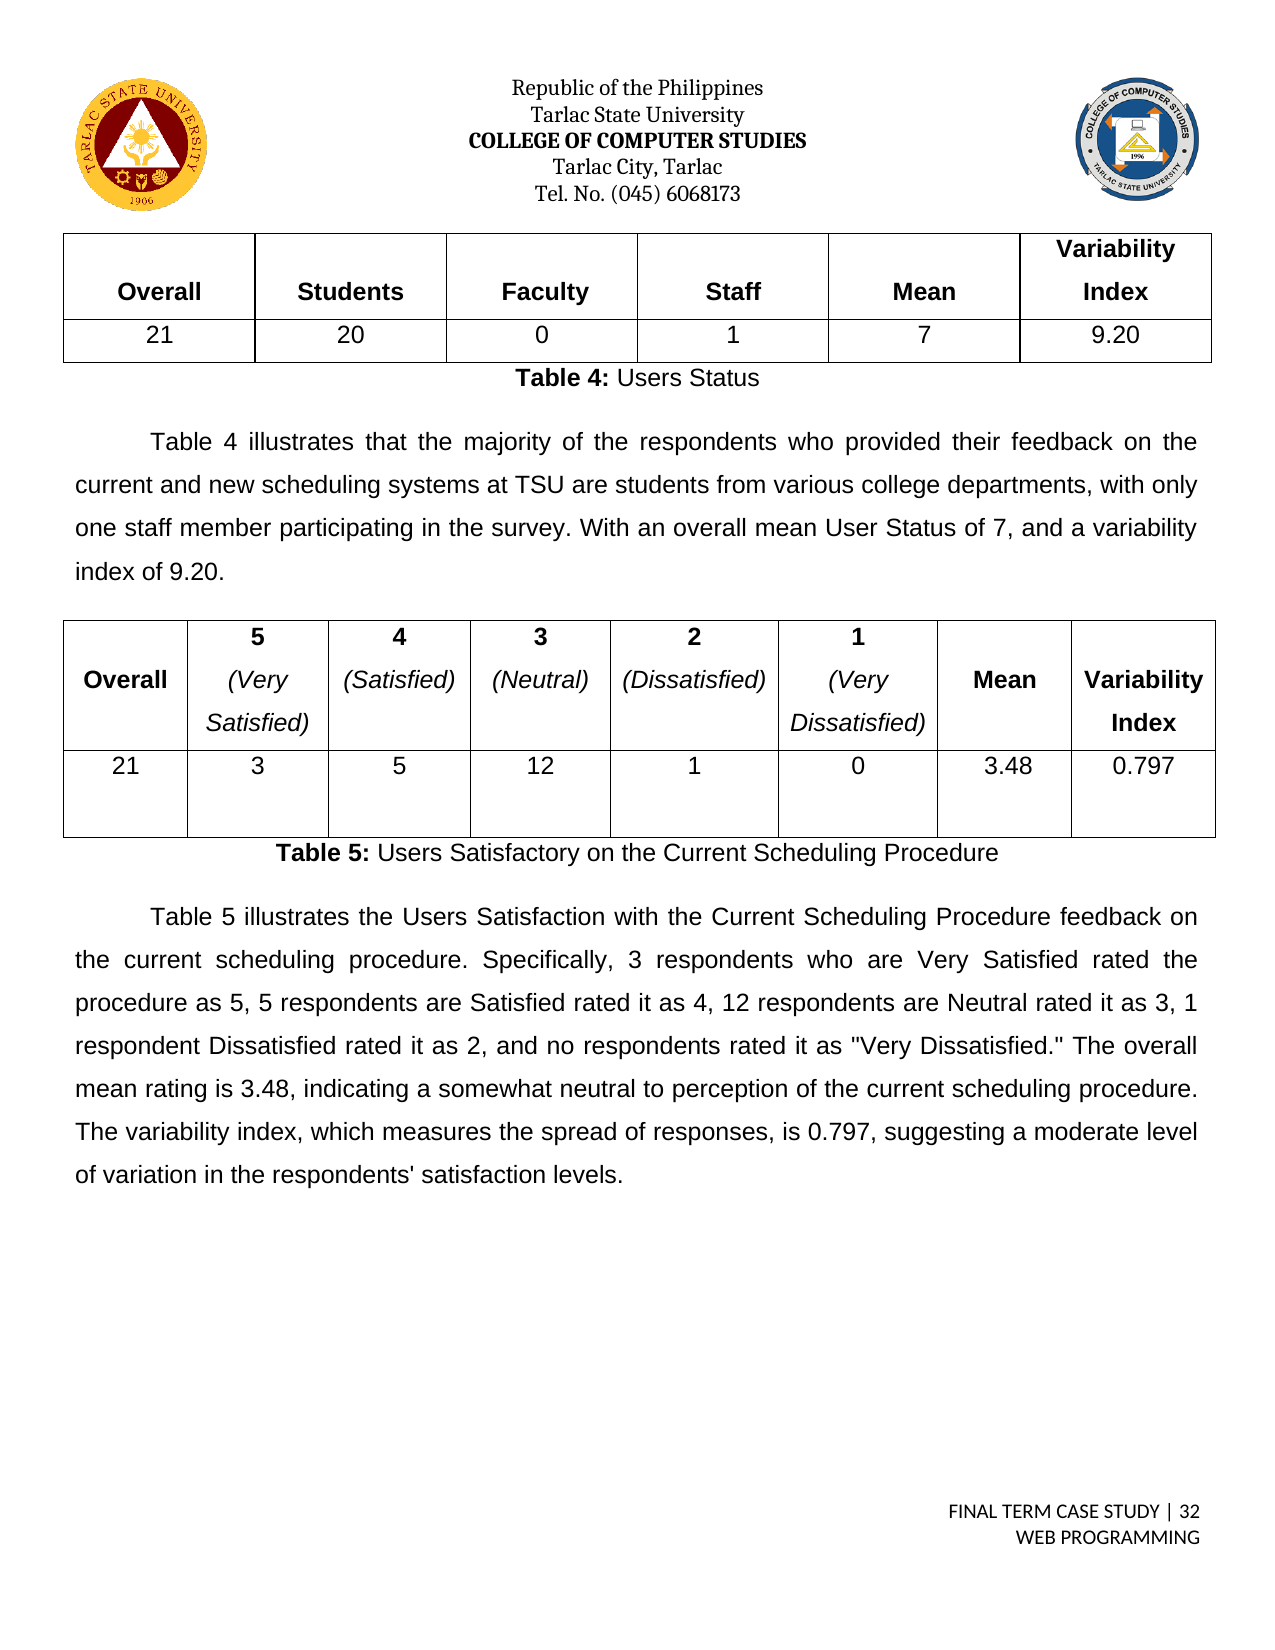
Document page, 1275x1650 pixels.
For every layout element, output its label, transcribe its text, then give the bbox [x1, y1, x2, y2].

table_header Variability Index [1021, 234, 1211, 319]
table_header 3 (Neutral) [471, 621, 610, 749]
text Table 5 illustrates the Users Satisfaction with the Current Scheduling Procedure feedback on the current scheduling procedure. Specifically, 3 respondents who are Very Satisfied rated the procedure as 5, 5 respondents are Satisfied rated it as 4, 12 respondents are Neutral rated it as 3, 1 respondent Dissatisfied rated it as 2, and no respondents rated it as "Very Dissatisfied." The overall mean rating is 3.48, indicating a somewhat neutral to perception of the current scheduling procedure. The variability index, which measures the spread of responses, is 0.797, suggesting a moderate level of variation in the respondents' satisfaction levels. [75, 902, 1200, 1189]
table_cell 3.48 [938, 751, 1071, 837]
picture [75, 78, 207, 211]
table_header 4 (Satisfied) [329, 621, 470, 749]
table_cell 0 [447, 320, 637, 362]
text Table 5: Users Satisfactory on the Current Scheduling Procedure [75, 838, 1200, 867]
picture [1074, 76, 1200, 202]
table_cell 0.797 [1072, 751, 1215, 837]
table_header Students [256, 234, 446, 319]
table_header Mean [938, 621, 1071, 749]
text Table 4: Users Status [75, 363, 1200, 392]
table_cell 3 [188, 751, 328, 837]
table_cell 12 [471, 751, 610, 837]
table_header Faculty [447, 234, 637, 319]
table_cell 21 [64, 320, 254, 362]
table_header Overall [64, 621, 187, 749]
table_header 5 (Very Satisfied) [188, 621, 328, 749]
table_cell 7 [829, 320, 1019, 362]
table_header Overall [64, 234, 254, 319]
text Table 4 illustrates that the majority of the respondents who provided their feedback on the current and new scheduling systems at TSU are students from various college departments, with only one staff member participating in the survey. With an overall mean User Status of 7, and a variability index of 9.20. [75, 427, 1200, 585]
table_cell 1 [638, 320, 828, 362]
table_header Mean [829, 234, 1019, 319]
table_cell 5 [329, 751, 470, 837]
table_header Staff [638, 234, 828, 319]
table_cell 21 [64, 751, 187, 837]
table_header 2 (Dissatisfied) [611, 621, 778, 749]
table_cell 0 [779, 751, 937, 837]
table_cell 1 [611, 751, 778, 837]
table_header 1 (Very Dissatisfied) [779, 621, 937, 749]
table_cell 20 [256, 320, 446, 362]
table_header Variability Index [1072, 621, 1215, 749]
table_cell 9.20 [1021, 320, 1211, 362]
